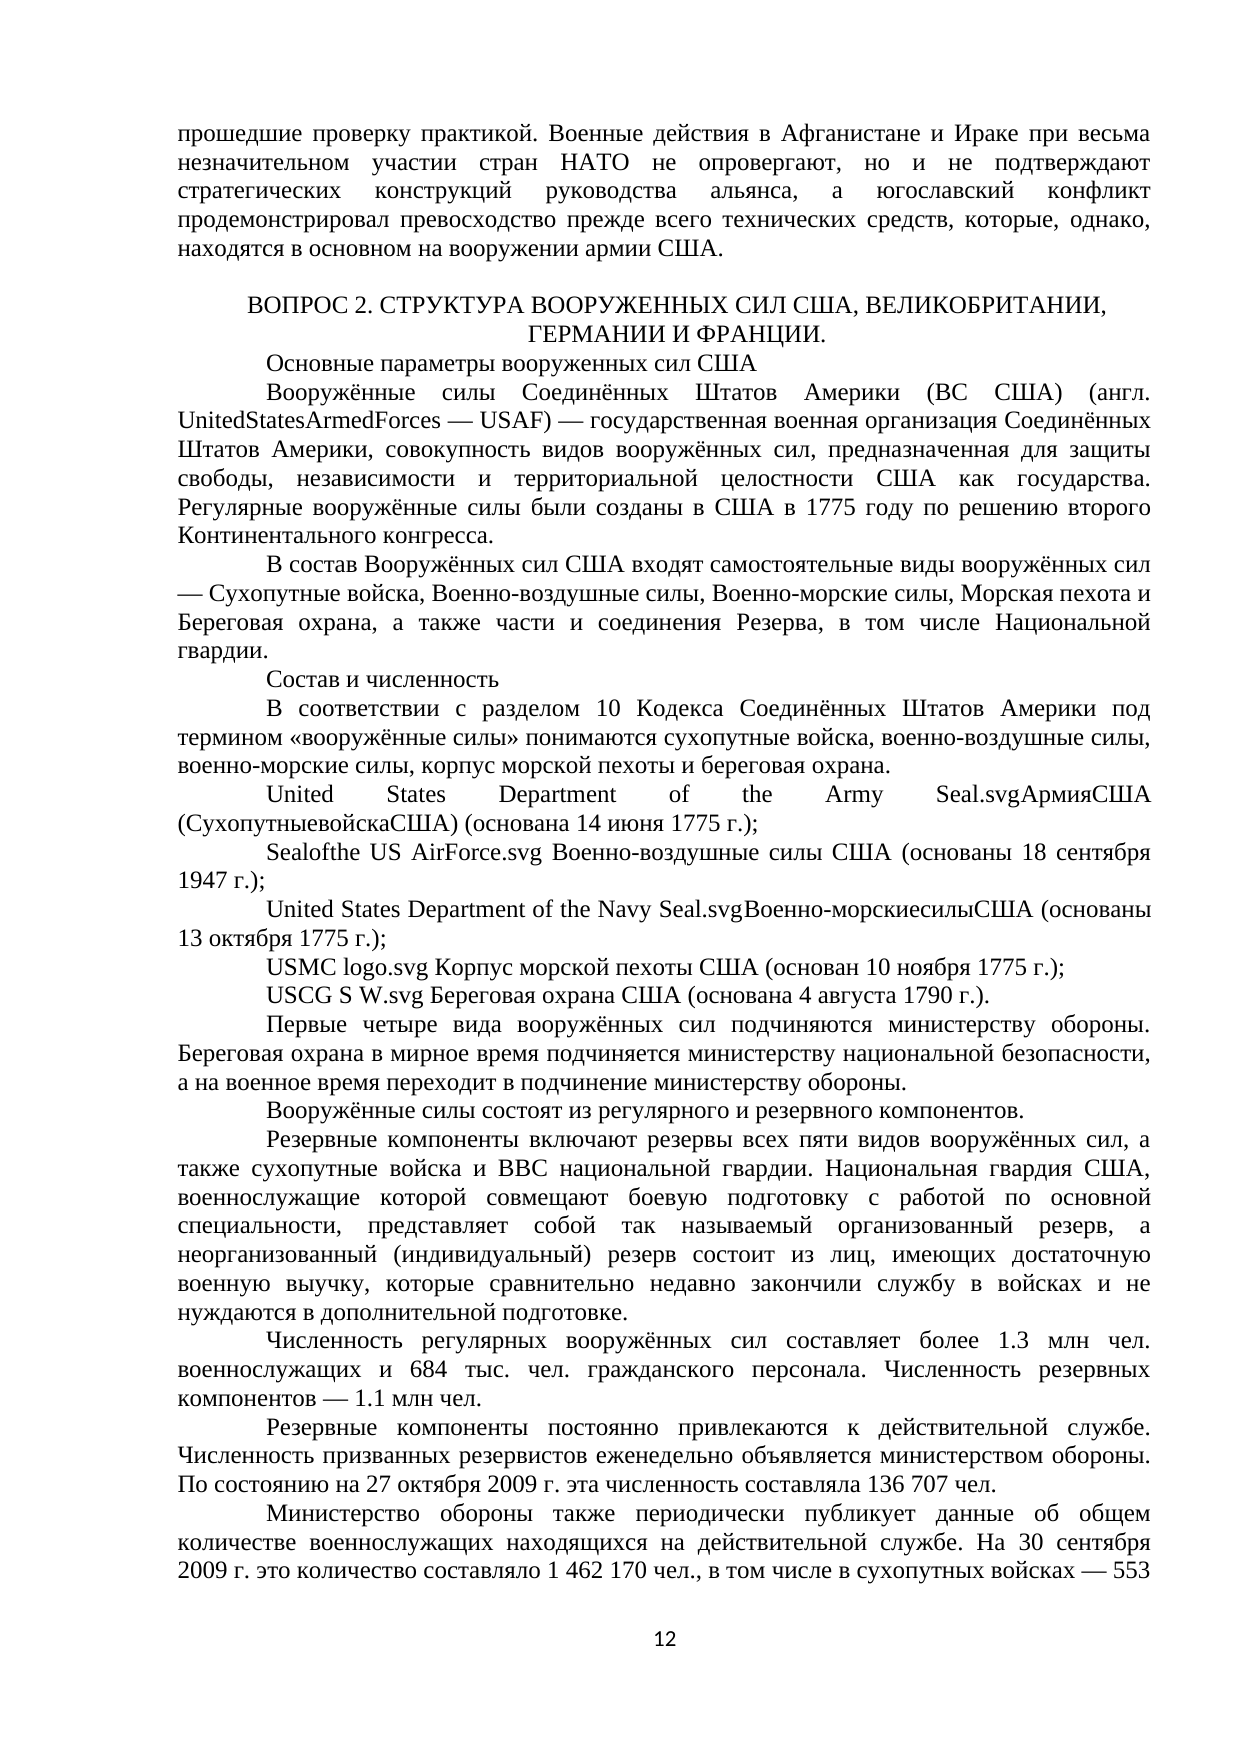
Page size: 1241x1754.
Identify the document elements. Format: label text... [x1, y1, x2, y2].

text Sealofthe US AirForce.svg Военно-воздушные силы США (основаны 18 сентября 1947 г.); [177, 837, 1152, 894]
text United States Department of the Army Seal.svgАрмияСША (СухопутныевойскаСША) (основана 14 июня 1775 г.); [177, 779, 1152, 837]
text Резервные компоненты постоянно привлекаются к действительной службе. Численность призванных резервистов еженедельно объявляется министерством обороны. По состоянию на 27 октября 2009 г. эта численность составляла 136 707 чел. [177, 1412, 1152, 1498]
text USCG S W.svg Береговая охрана США (основана 4 августа 1790 г.). [177, 981, 1152, 1009]
text Состав и численность [177, 664, 1152, 693]
text В соответствии с разделом 10 Кодекса Соединённых Штатов Америки под термином «вооружённые силы» понимаются сухопутные войска, военно-воздушные силы, военно-морские силы, корпус морской пехоты и береговая охрана. [177, 693, 1152, 779]
text USMC logo.svg Корпус морской пехоты США (основан 10 ноября 1775 г.); [177, 952, 1152, 981]
text Основные параметры вооруженных сил США [177, 348, 1152, 377]
text United States Department of the Navy Seal.svgВоенно-морскиесилыСША (основаны 13 октября 1775 г.); [177, 894, 1152, 952]
text ВОПРОС 2. СТРУКТУРА ВООРУЖЕННЫХ СИЛ США, ВЕЛИКОБРИТАНИИ, ГЕРМАНИИ И ФРАНЦИИ. [215, 291, 1139, 348]
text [177, 1498, 1152, 1584]
text В состав Вооружённых сил США входят самостоятельные виды вооружённых сил — Сухопутные войска, Военно-воздушные силы, Военно-морские силы, Морская пехота и Береговая охрана, а также части и соединения Резерва, в том числе Национальной гвардии. [177, 549, 1152, 664]
text Резервные компоненты включают резервы всех пяти видов вооружённых сил, а также сухопутные войска и ВВС национальной гвардии. Национальная гвардия США, военнослужащие которой совмещают боевую подготовку с работой по основной специальности, представляет собой так называемый организованный резерв, а неорганизованный (индивидуальный) резерв состоит из лиц, имеющих достаточную военную выучку, которые сравнительно недавно закончили службу в войсках и не нуждаются в дополнительной подготовке. [177, 1124, 1152, 1326]
text Численность регулярных вооружённых сил составляет более 1.3 млн чел. военнослужащих и 684 тыс. чел. гражданского персонала. Численность резервных компонентов — 1.1 млн чел. [177, 1326, 1152, 1412]
text Вооружённые силы Соединённых Штатов Америки (ВС США) (англ. UnitedStatesArmedForces — USAF) — государственная военная организация Соединённых Штатов Америки, совокупность видов вооружённых сил, предназначенная для защиты свободы, независимости и территориальной целостности США как государства. Регулярные вооружённые силы были созданы в США в 1775 году по решению второго Континентального конгресса. [177, 377, 1152, 549]
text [177, 118, 1152, 262]
text Первые четыре вида вооружённых сил подчиняются министерству обороны. Береговая охрана в мирное время подчиняется министерству национальной безопасности, а на военное время переходит в подчинение министерству обороны. [177, 1009, 1152, 1096]
text Вооружённые силы состоят из регулярного и резервного компонентов. [177, 1096, 1152, 1124]
